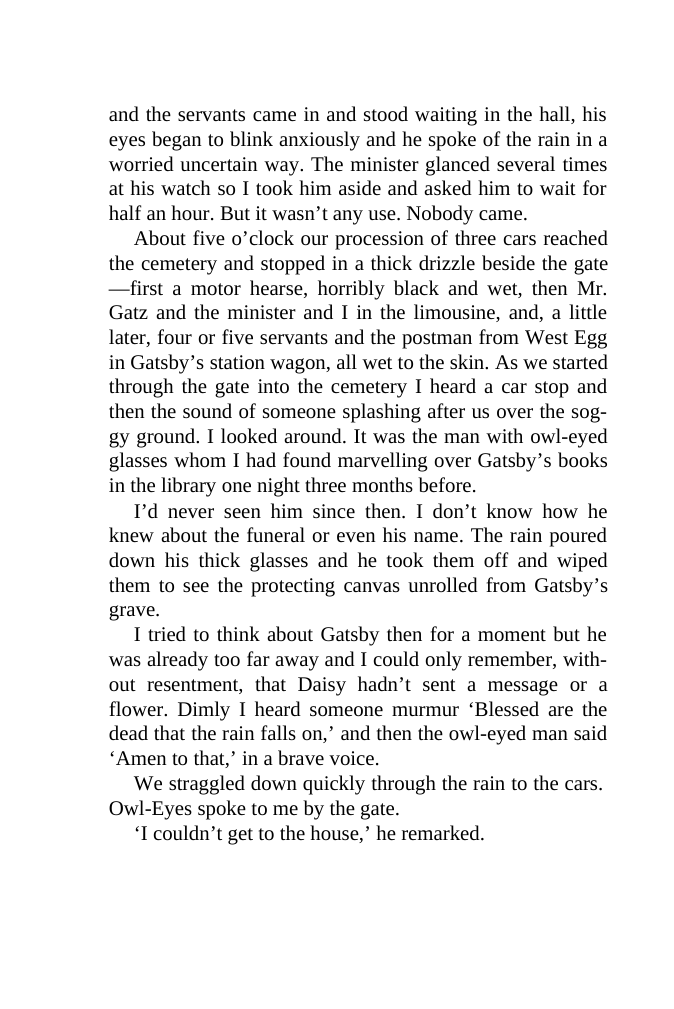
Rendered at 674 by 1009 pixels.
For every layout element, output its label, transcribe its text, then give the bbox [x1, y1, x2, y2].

text I’d never seen him since then. I don’t know how he knew about the funeral or even his name. The rain poured down his thick glasses and he took them off and wiped them to see the protecting canvas unrolled from Gatsby’s grave. [109, 499, 608, 621]
text We straggled down quickly through the rain to the cars. [134, 771, 619, 795]
text ‘I couldn’t get to the house,’ he remarked. [134, 821, 619, 845]
text About five o’clock our procession of three cars reached the cemetery and stopped in a thick drizzle beside the gate—first a motor hearse, horribly black and wet, then Mr. Gatz and the minister and I in the limousine, and, a little later, four or five servants and the postman from West Egg in Gatsby’s station wagon, all wet to the skin. As we started through the gate into the cemetery I heard a car stop and then the sound of someone splashing after us over the sog- gy ground. I looked around. It was the man with owl-eyed glasses whom I had found marvelling over Gatsby’s books in the library one night three months before. [109, 226, 608, 497]
text I tried to think about Gatsby then for a moment but he was already too far away and I could only remember, with- out resentment, that Daisy hadn’t sent a message or a flower. Dimly I heard someone murmur ‘Blessed are the dead that the rain falls on,’ and then the owl-eyed man said ‘Amen to that,’ in a brave voice. [109, 622, 608, 770]
text Owl-Eyes spoke to me by the gate. [109, 796, 619, 820]
text and the servants came in and stood waiting in the hall, his eyes began to blink anxiously and he spoke of the rain in a worried uncertain way. The minister glanced several times at his watch so I took him aside and asked him to wait for half an hour. But it wasn’t any use. Nobody came. [109, 102, 608, 225]
